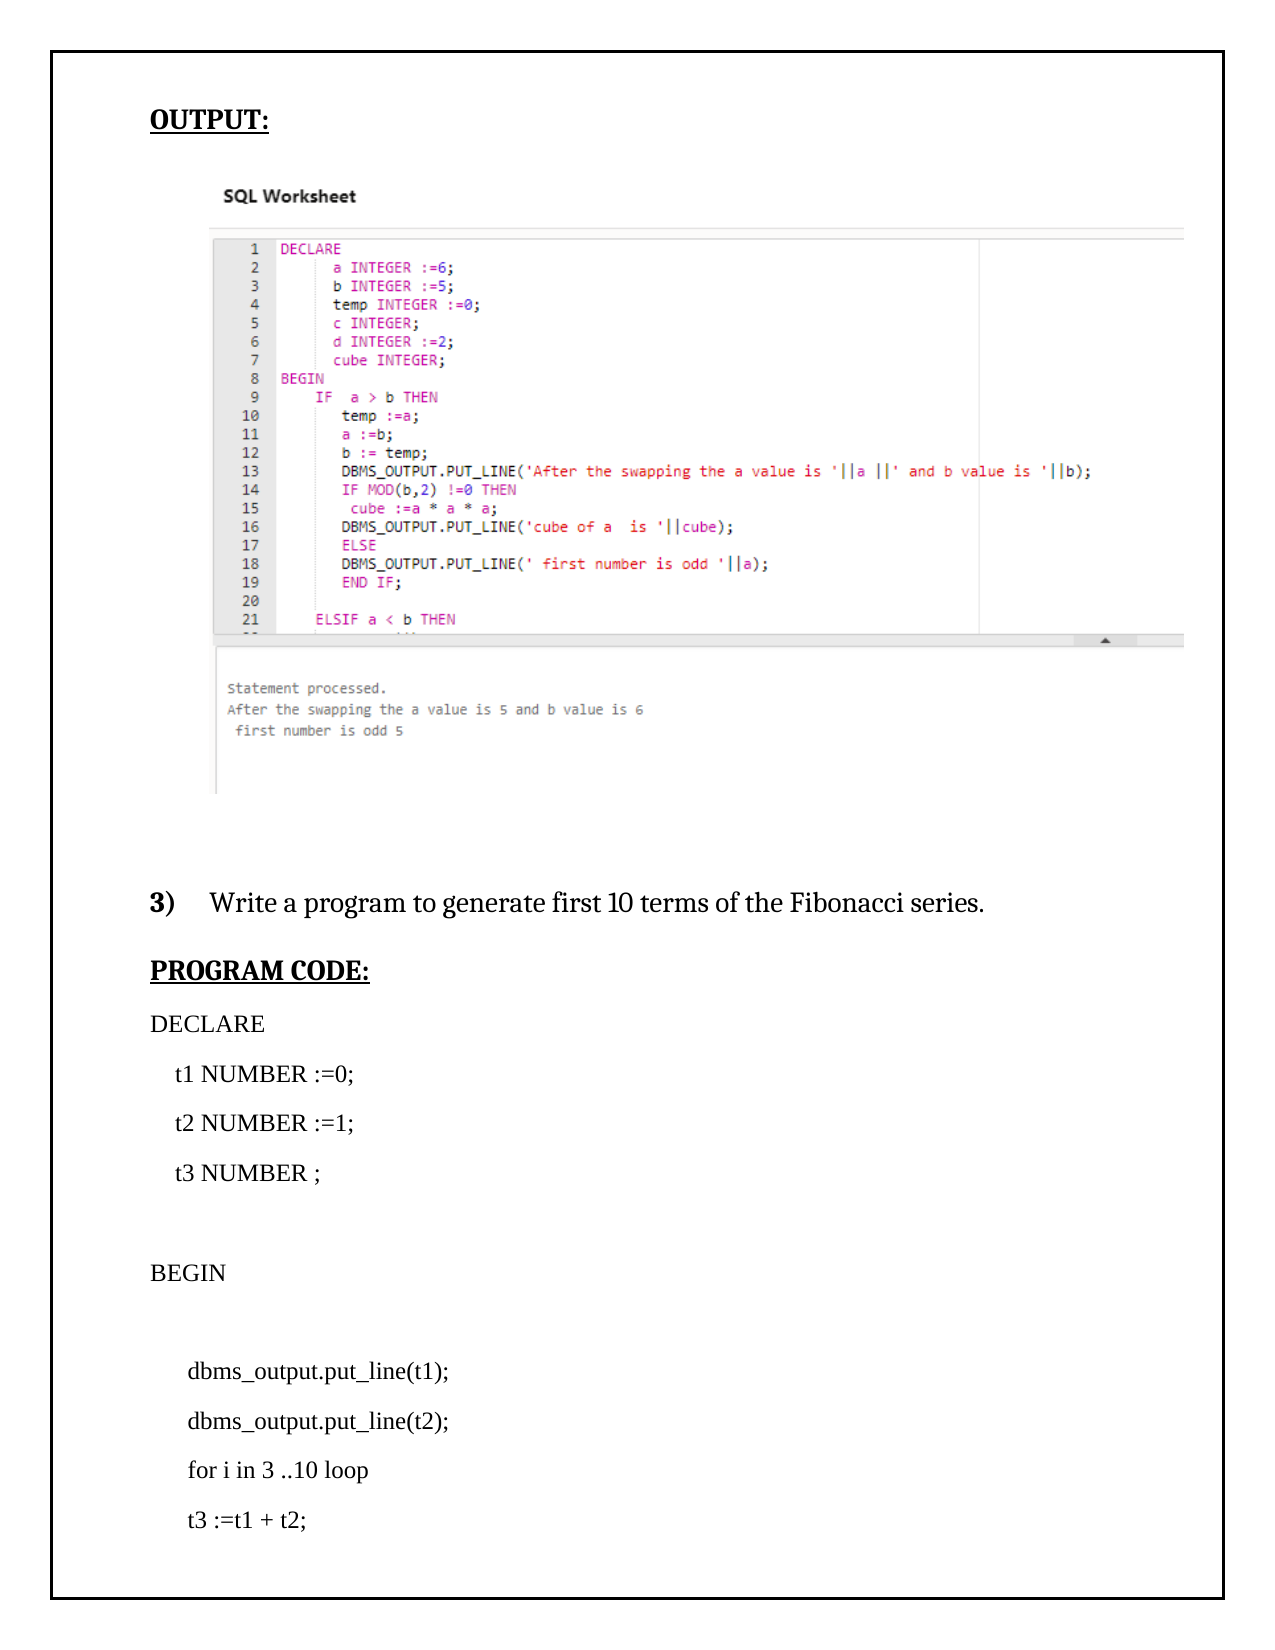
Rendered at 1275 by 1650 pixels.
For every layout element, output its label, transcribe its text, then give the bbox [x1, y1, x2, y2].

text dbms_output.put_line(t1); [150, 1356, 1125, 1385]
text t3 NUMBER ; [150, 1158, 1125, 1187]
list Write a program to generate first 10 terms of the Fibonacci series. [150, 886, 1125, 920]
picture [209, 171, 1184, 794]
text t1 NUMBER :=0; [150, 1059, 1125, 1088]
text OUTPUT: [150, 103, 1125, 137]
text BEGIN [150, 1258, 1125, 1286]
text t3 :=t1 + t2; [150, 1505, 1125, 1534]
text for i in 3 ..10 loop [150, 1456, 1125, 1484]
text t2 NUMBER :=1; [150, 1108, 1125, 1137]
text PROGRAM CODE: [150, 954, 1125, 987]
text DECLARE [150, 1009, 1125, 1038]
text dbms_output.put_line(t2); [150, 1406, 1125, 1434]
